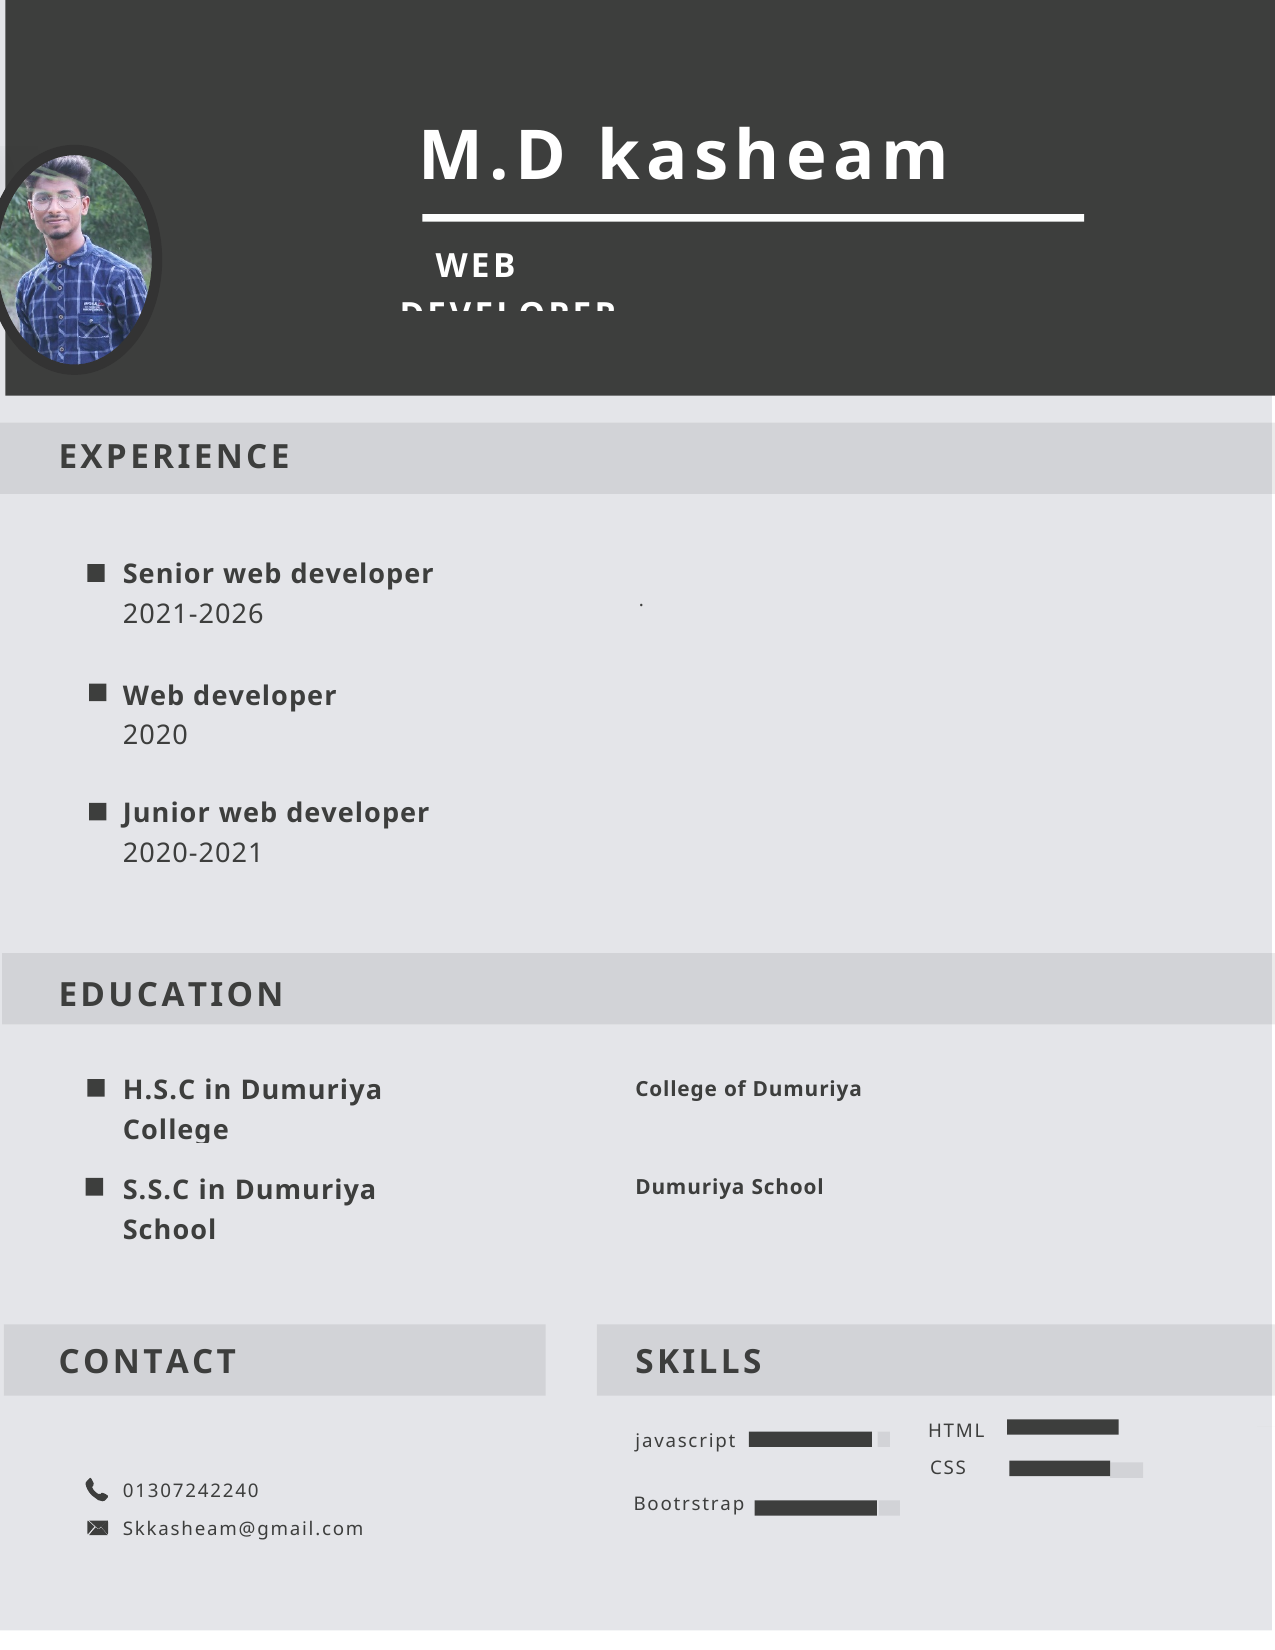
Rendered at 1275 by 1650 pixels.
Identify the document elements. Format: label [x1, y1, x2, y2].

picture [0, 156, 151, 364]
